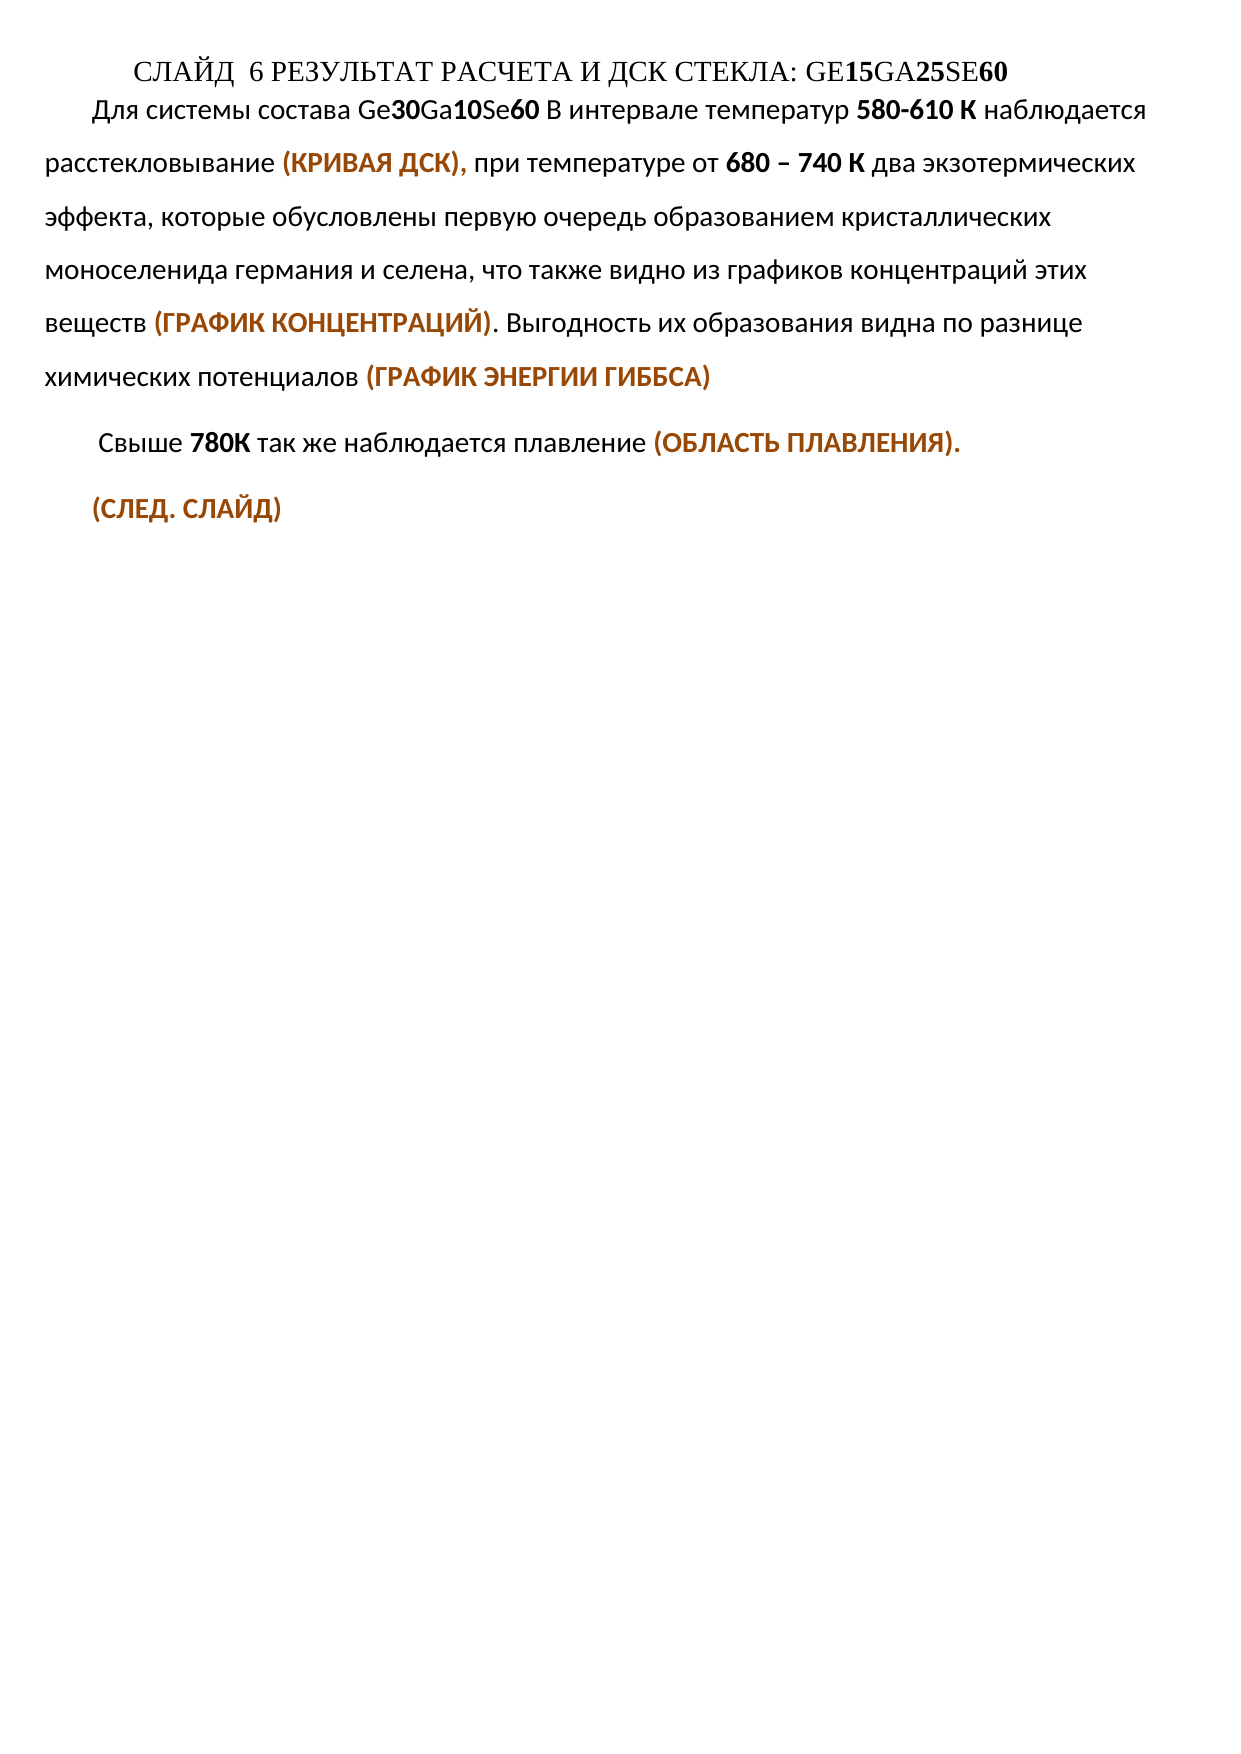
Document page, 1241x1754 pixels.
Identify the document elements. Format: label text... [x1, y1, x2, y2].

text Для системы состава Ge30Ga10Se60 В интервале температур 580-610 К наблюдается расстекловывание (кривая ДСК), при температуре от 680 – 740 К два экзотермических эффекта, которые обусловлены первую очередь образованием кристаллических моноселенида германия и селена, что также видно из графиков концентраций этих веществ (График концентраций). Выгодность их образования видна по разнице химических потенциалов (График энергии Гиббса) [44, 91, 1196, 393]
text Слайд 6 РЕЗУЛЬТАТ РАСЧЕТА И ДСК СТЕКЛА: Ge15Ga25Se60 [133, 54, 1196, 88]
text Свыше 780К так же наблюдается плавление (область плавления). [44, 424, 1196, 459]
text (СЛЕД. СЛАЙД) [44, 490, 1196, 525]
